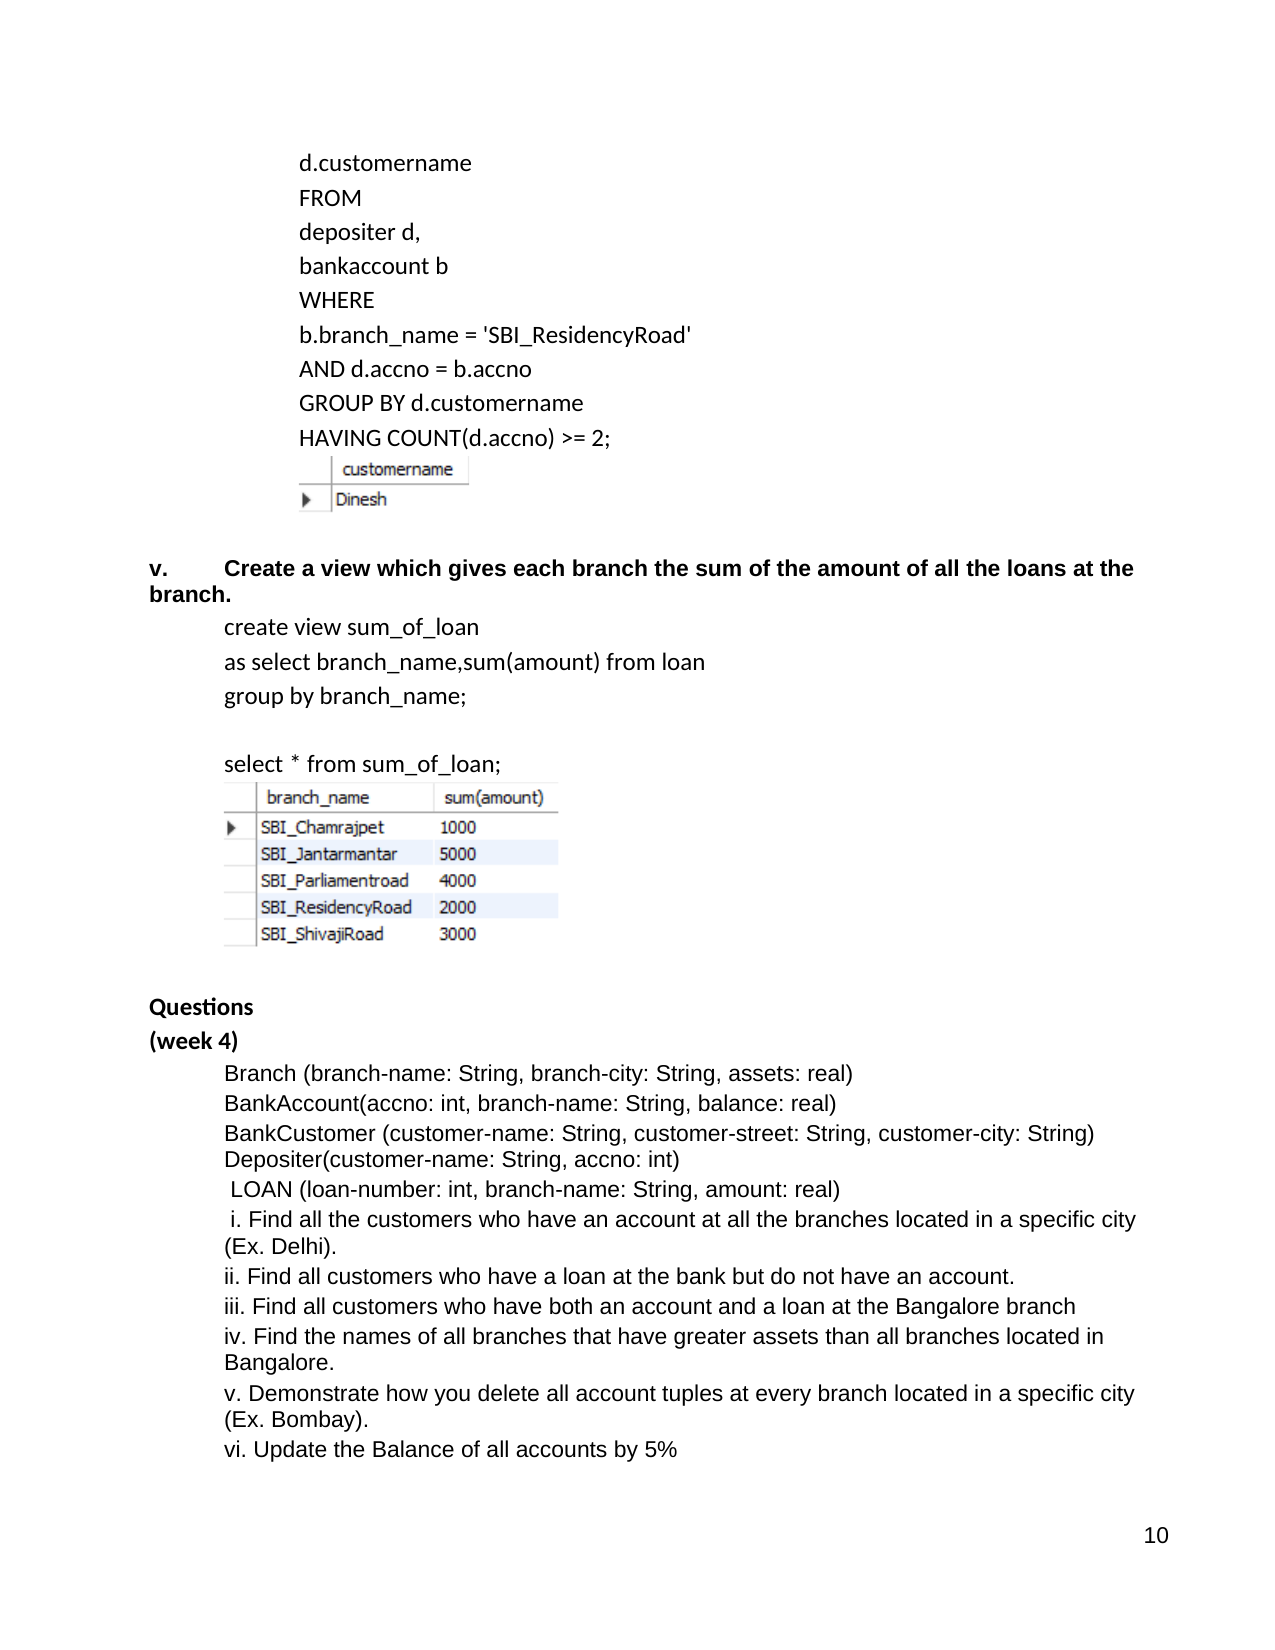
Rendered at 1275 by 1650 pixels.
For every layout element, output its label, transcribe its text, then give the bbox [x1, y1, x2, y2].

text i. Find all the customers who have an account at all the branches located in a specific city (Ex. Delhi). [224, 1206, 1169, 1259]
text FROM [224, 182, 1169, 212]
text Questions [149, 991, 1169, 1022]
text BankAccount(accno: int, branch-name: String, balance: real) [224, 1090, 1169, 1116]
text select * from sum_of_loan; [224, 748, 1169, 779]
text GROUP BY d.customername [224, 387, 1169, 418]
text LOAN (loan-number: int, branch-name: String, amount: real) [224, 1176, 1169, 1203]
text WHERE [224, 284, 1169, 315]
text vi. Update the Balance of all accounts by 5% [149, 1436, 1169, 1462]
text AND d.accno = b.accno [224, 353, 1169, 384]
text v. Demonstrate how you delete all account tuples at every branch located in a specific city (Ex. Bombay). [224, 1379, 1169, 1432]
picture [223, 782, 559, 953]
text as select branch_name,sum(amount) from loan [224, 646, 1169, 676]
text HAVING COUNT(d.accno) >= 2; [224, 422, 1169, 452]
text create view sum_of_loan [224, 611, 1169, 642]
text b.branch_name = 'SBI_ResidencyRoad' [224, 319, 1169, 349]
text d.customername [224, 147, 1169, 178]
text v. Create a view which gives each branch the sum of the amount of all the loans at the branch. [149, 555, 1169, 608]
text iv. Find the names of all branches that have greater assets than all branches located in Bangalore. [224, 1323, 1169, 1376]
text group by branch_name; [224, 680, 1169, 710]
text ii. Find all customers who have a loan at the bank but do not have an account. [224, 1263, 1169, 1289]
text Branch (branch-name: String, branch-city: String, assets: real) [224, 1059, 1169, 1086]
text (week 4) [149, 1025, 1169, 1056]
text BankCustomer (customer-name: String, customer-street: String, customer-city: String) Depositer(customer-name: String, accno: int) [224, 1120, 1169, 1172]
text bankaccount b [224, 250, 1169, 281]
text iii. Find all customers who have both an account and a loan at the Bangalore branch [224, 1293, 1169, 1319]
picture [298, 456, 470, 517]
text depositer d, [224, 216, 1169, 247]
